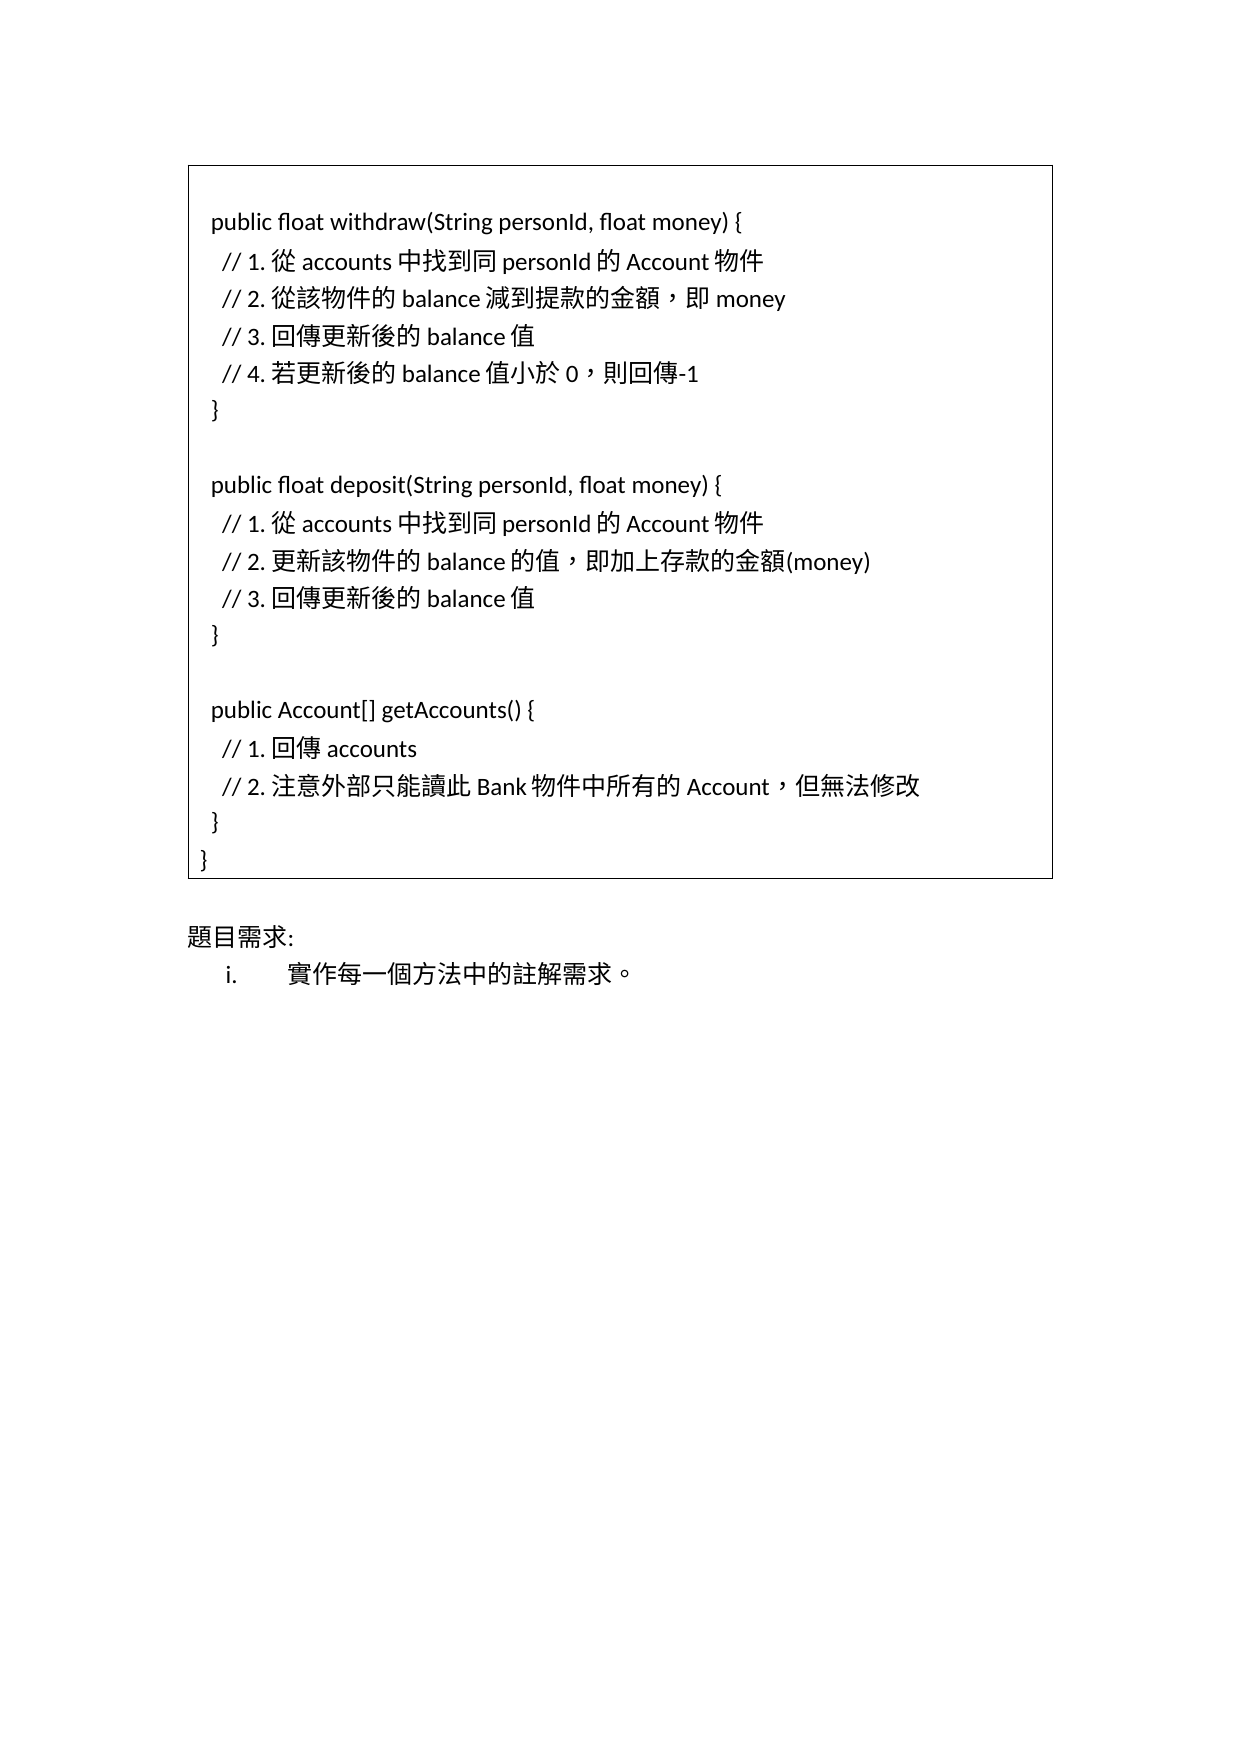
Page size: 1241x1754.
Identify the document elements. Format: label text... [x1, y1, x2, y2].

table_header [189, 166, 1052, 878]
list 實作每一個方法中的註解需求。 [237, 954, 1053, 992]
text 題目需求: [187, 917, 1053, 954]
